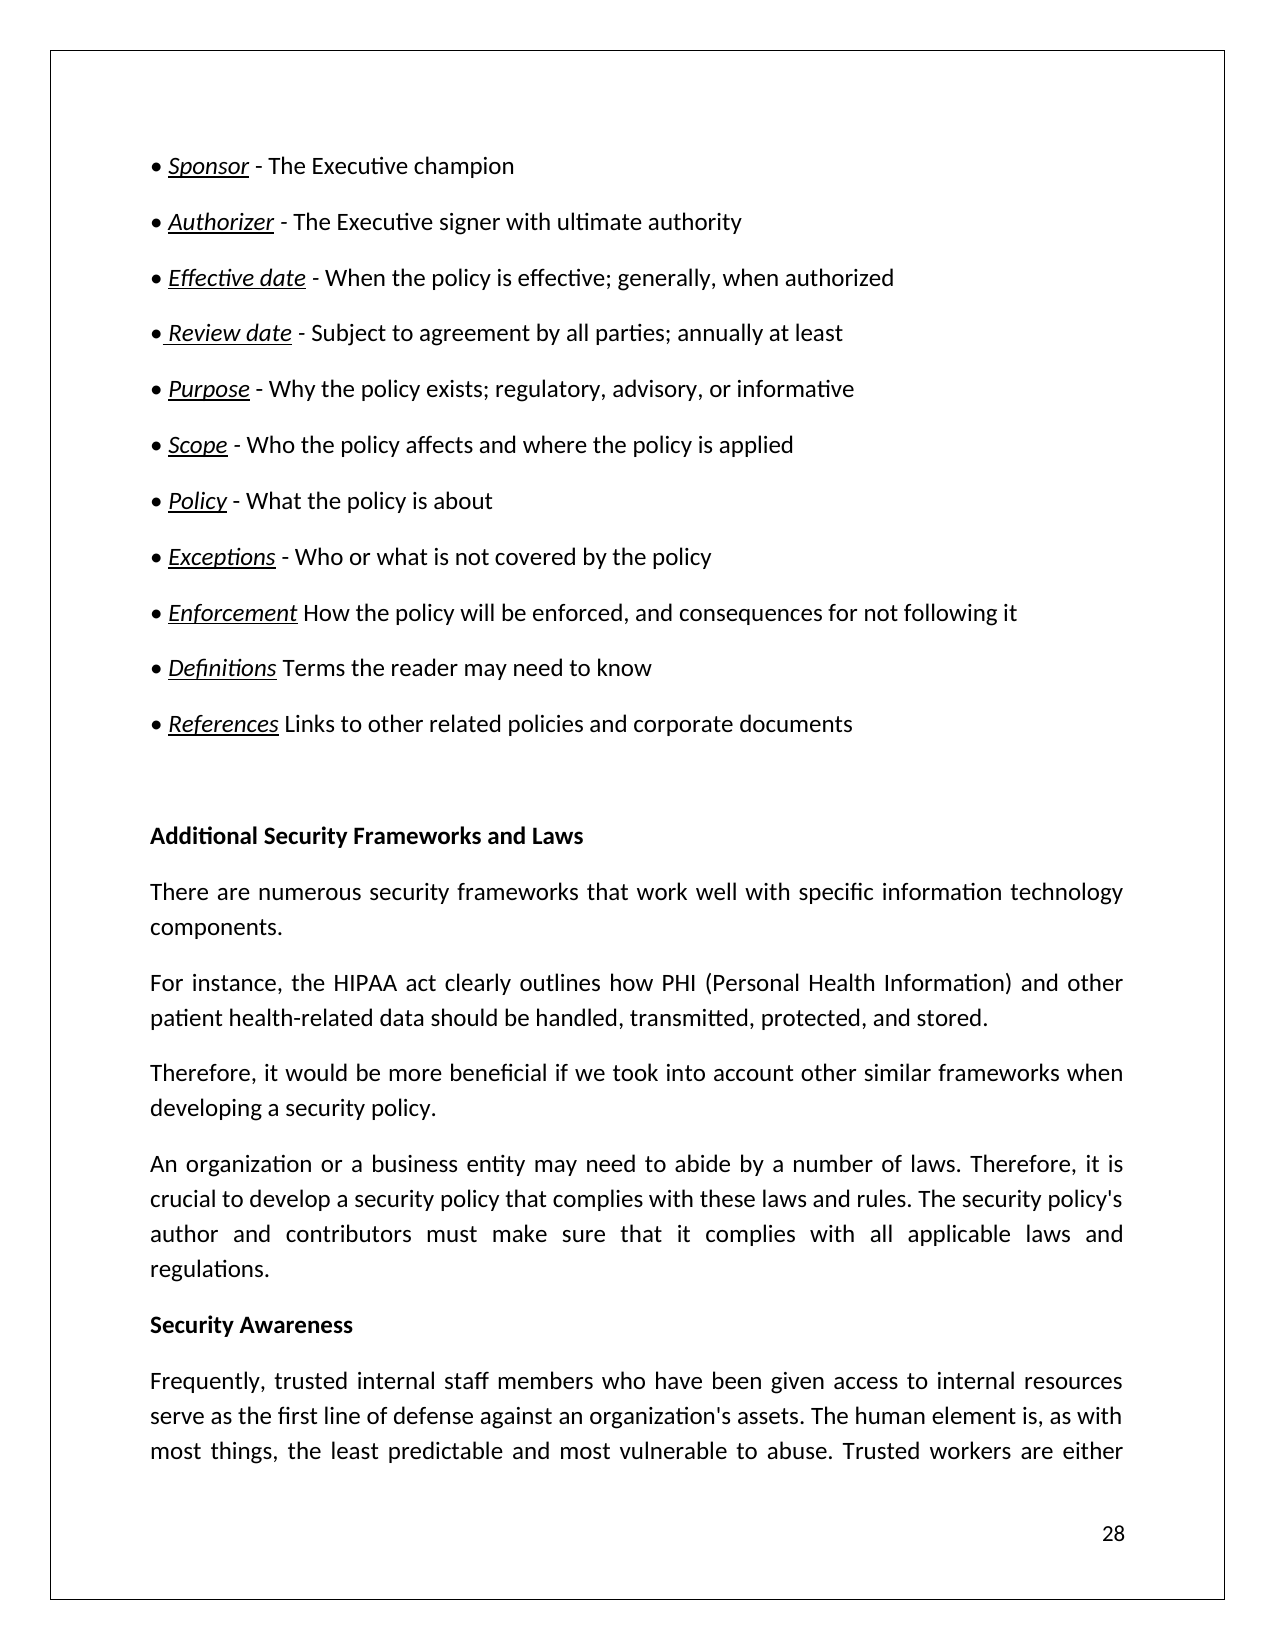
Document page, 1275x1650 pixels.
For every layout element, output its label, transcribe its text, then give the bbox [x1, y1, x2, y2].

text Additional Security Frameworks and Laws [150, 820, 1125, 851]
text • Purpose - Why the policy exists; regulatory, advisory, or informative [150, 373, 1125, 404]
text An organization or a business entity may need to abide by a number of laws. Therefore, it is crucial to develop a security policy that complies with these laws and rules. The security policy's author and contributors must make sure that it complies with all applicable laws and regulations. [150, 1148, 1125, 1284]
text • Effective date - When the policy is effective; generally, when authorized [150, 262, 1125, 292]
text Security Awareness [150, 1309, 1125, 1340]
text • Policy - What the policy is about [150, 485, 1125, 516]
text For instance, the HIPAA act clearly outlines how PHI (Personal Health Information) and other patient health-related data should be handled, transmitted, protected, and stored. [150, 967, 1125, 1032]
text • Enforcement How the policy will be enforced, and consequences for not following it [150, 597, 1125, 627]
text • Review date - Subject to agreement by all parties; annually at least [150, 317, 1125, 348]
text • Exceptions - Who or what is not covered by the policy [150, 541, 1125, 571]
text There are numerous security frameworks that work well with specific information technology components. [150, 876, 1125, 941]
text • Scope - Who the policy affects and where the policy is applied [150, 429, 1125, 460]
text • Definitions Terms the reader may need to know [150, 652, 1125, 683]
text • Sponsor - The Executive champion [150, 150, 1125, 181]
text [150, 1365, 1125, 1466]
text • References Links to other related policies and corporate documents [150, 708, 1125, 739]
text Therefore, it would be more beneficial if we took into account other similar frameworks when developing a security policy. [150, 1057, 1125, 1123]
text • Authorizer - The Executive signer with ultimate authority [150, 206, 1125, 236]
